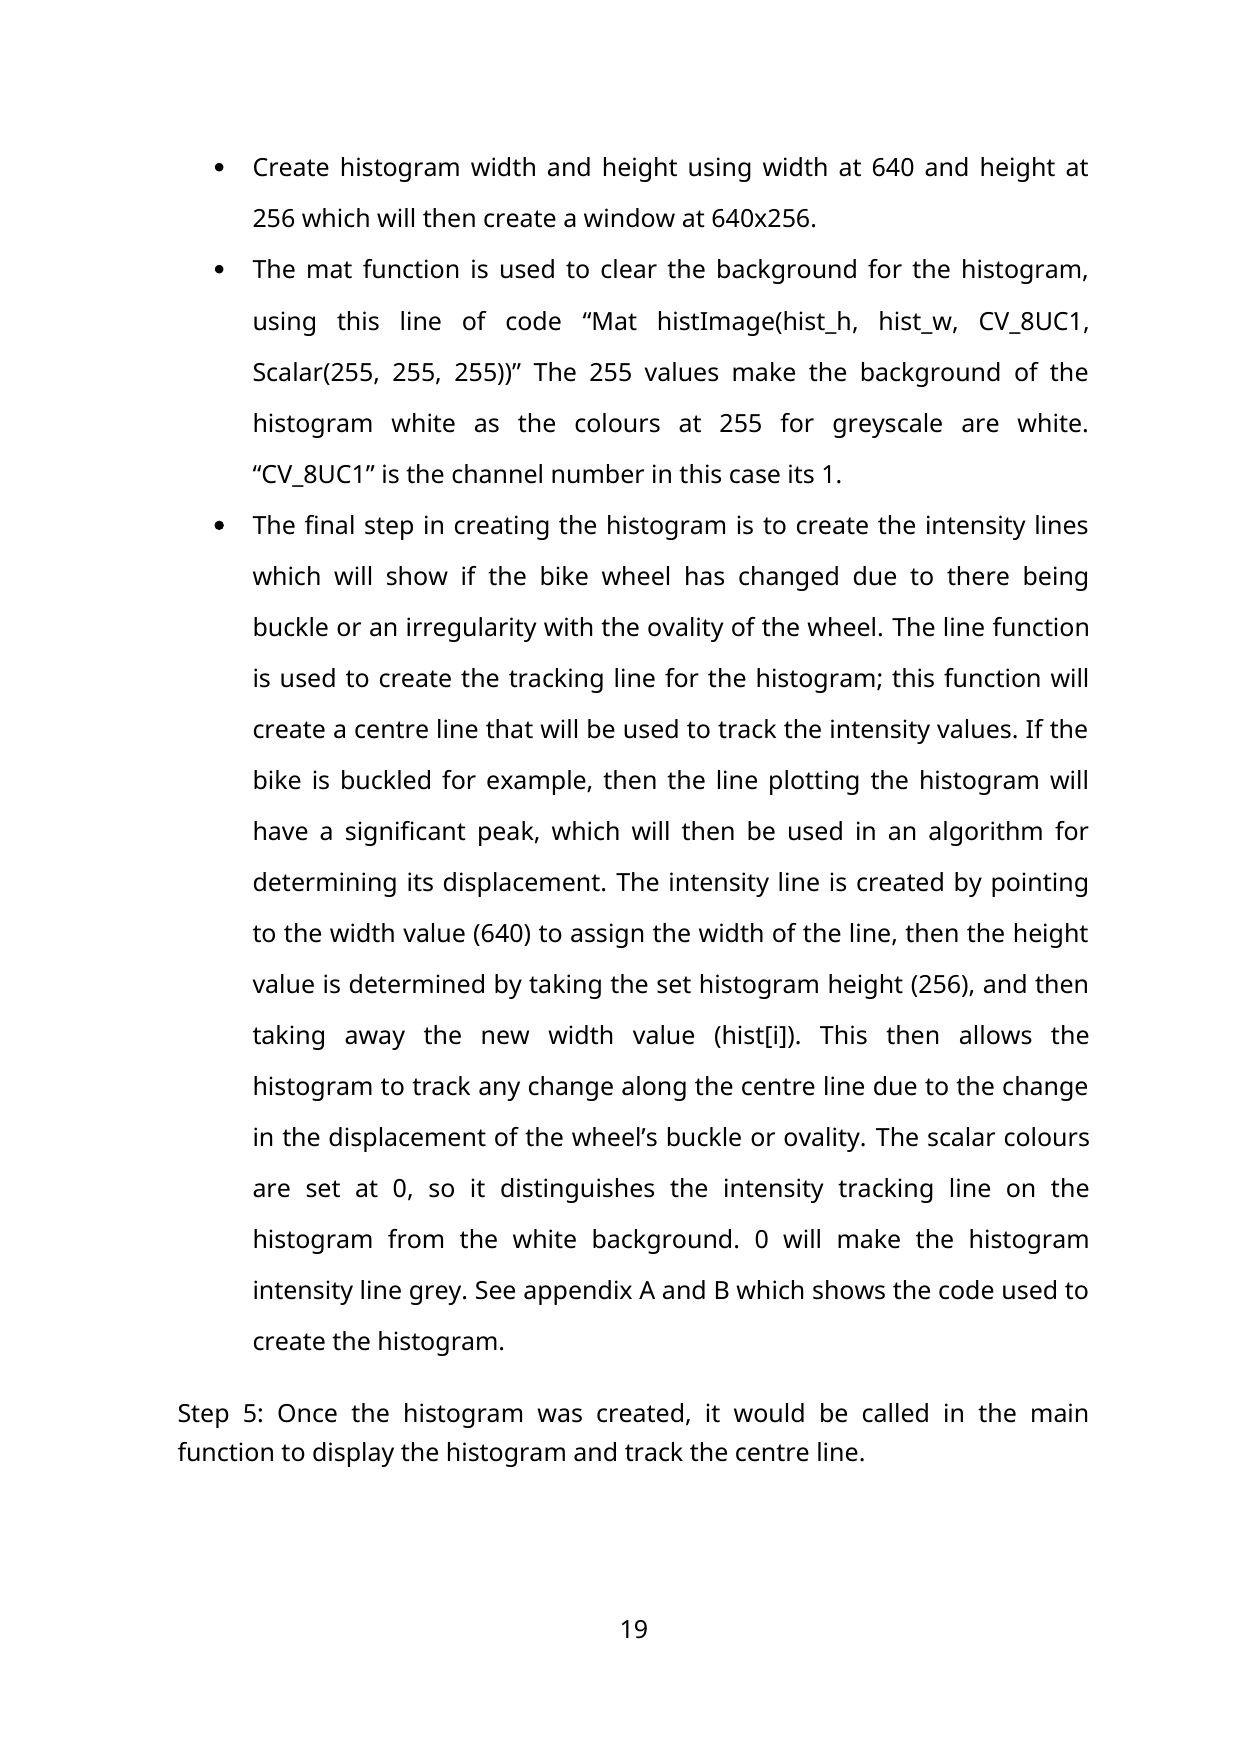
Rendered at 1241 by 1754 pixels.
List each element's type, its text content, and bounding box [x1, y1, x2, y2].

text Step 5: Once the histogram was created, it would be called in the main function to display the histogram and track the centre line. [177, 1396, 1090, 1469]
list Create histogram width and height using width at 640 and height at 256 which will then create a window at 640x256. [215, 150, 1090, 235]
list The mat function is used to clear the background for the histogram, using this line of code “Mat histImage(hist_h, hist_w, CV_8UC1, Scalar(255, 255, 255))” The 255 values make the background of the histogram white as the colours at 255 for greyscale are white. “CV_8UC1” is the channel number in this case its 1. [215, 252, 1090, 490]
list The final step in creating the histogram is to create the intensity lines which will show if the bike wheel has changed due to there being buckle or an irregularity with the ovality of the wheel. The line function is used to create the tracking line for the histogram; this function will create a centre line that will be used to track the intensity values. If the bike is buckled for example, then the line plotting the histogram will have a significant peak, which will then be used in an algorithm for determining its displacement. The intensity line is created by pointing to the width value (640) to assign the width of the line, then the height value is determined by taking the set histogram height (256), and then taking away the new width value (hist[i]). This then allows the histogram to track any change along the centre line due to the change in the displacement of the wheel’s buckle or ovality. The scalar colours are set at 0, so it distinguishes the intensity tracking line on the histogram from the white background. 0 will make the histogram intensity line grey. See appendix A and B which shows the code used to create the histogram. [215, 507, 1090, 1358]
